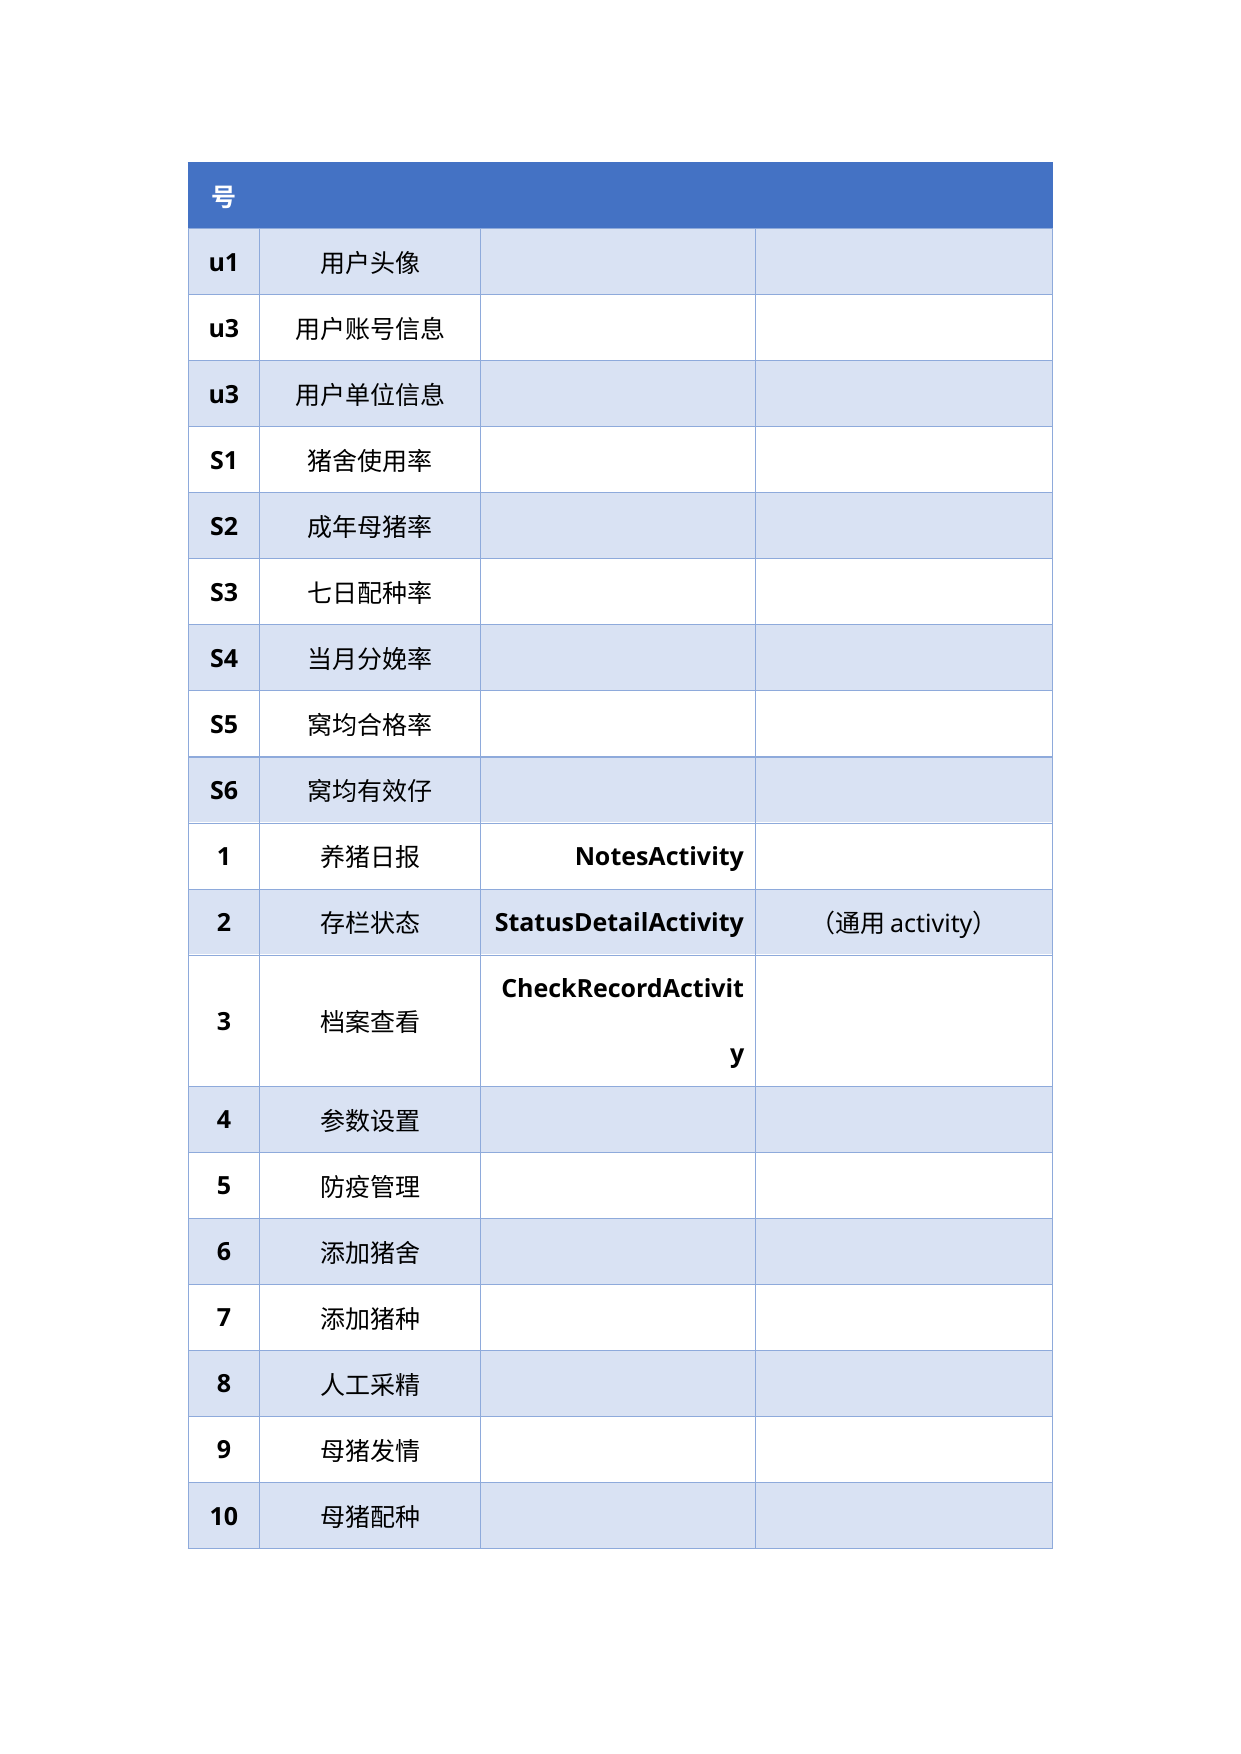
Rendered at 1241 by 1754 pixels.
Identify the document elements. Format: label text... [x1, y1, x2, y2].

table_cell [756, 493, 1052, 558]
table_cell 2 [189, 890, 259, 954]
table_cell 10 [189, 1483, 259, 1548]
table_cell S6 [189, 758, 259, 822]
table_cell [481, 1483, 755, 1548]
table_cell 7 [189, 1285, 259, 1350]
table_cell [481, 1153, 755, 1218]
table_cell [756, 625, 1052, 690]
table_cell [756, 1483, 1052, 1548]
table_header 作用 [756, 163, 1052, 228]
table_cell [756, 824, 1052, 888]
table_cell u3 [189, 361, 259, 426]
table_cell [756, 1153, 1052, 1218]
table_cell [756, 1219, 1052, 1284]
table_cell [756, 295, 1052, 360]
table_cell [756, 229, 1052, 294]
table_cell CheckRecordActivity [481, 956, 755, 1086]
table_cell [756, 427, 1052, 492]
table_cell u3 [189, 295, 259, 360]
table_cell 母猪配种 [260, 1483, 480, 1548]
table_cell S5 [189, 691, 259, 756]
table_cell 6 [189, 1219, 259, 1284]
table_cell [756, 1285, 1052, 1350]
table_cell [756, 361, 1052, 426]
table_cell [481, 691, 755, 756]
table_cell 窝均合格率 [260, 691, 480, 756]
table_cell 9 [189, 1417, 259, 1482]
table_cell [756, 758, 1052, 822]
table_cell [481, 758, 755, 822]
table_cell [481, 229, 755, 294]
table_cell [756, 691, 1052, 756]
table_cell [756, 559, 1052, 624]
table_cell S3 [189, 559, 259, 624]
table_cell [756, 1417, 1052, 1482]
table_cell 档案查看 [260, 956, 480, 1086]
table_cell 用户头像 [260, 229, 480, 294]
table_cell 人工采精 [260, 1351, 480, 1416]
table_cell StatusDetailActivity [481, 890, 755, 954]
table_cell [481, 493, 755, 558]
table_cell 3 [189, 956, 259, 1086]
table_cell [481, 361, 755, 426]
table_cell 窝均有效仔 [260, 758, 480, 822]
table_cell [756, 1087, 1052, 1152]
table_cell 防疫管理 [260, 1153, 480, 1218]
table_cell 猪舍使用率 [260, 427, 480, 492]
table_cell 8 [189, 1351, 259, 1416]
table_cell [481, 1219, 755, 1284]
table_cell 当月分娩率 [260, 625, 480, 690]
table_header 目标Activity名 [481, 163, 755, 228]
table_cell [481, 1285, 755, 1350]
table_cell [481, 1087, 755, 1152]
table_cell 添加猪舍 [260, 1219, 480, 1284]
table_cell [481, 1417, 755, 1482]
table_cell 养猪日报 [260, 824, 480, 888]
table_cell [756, 956, 1052, 1086]
table_cell 用户账号信息 [260, 295, 480, 360]
table_cell S1 [189, 427, 259, 492]
table_cell [481, 427, 755, 492]
table_cell S4 [189, 625, 259, 690]
table_cell 4 [189, 1087, 259, 1152]
table_cell （通用activity） [756, 890, 1052, 954]
table_cell 添加猪种 [260, 1285, 480, 1350]
table_cell 5 [189, 1153, 259, 1218]
table_cell NotesActivity [481, 824, 755, 888]
table_cell [481, 295, 755, 360]
table_cell u1 [189, 229, 259, 294]
table_cell 七日配种率 [260, 559, 480, 624]
table_cell 成年母猪率 [260, 493, 480, 558]
table_cell [481, 559, 755, 624]
table_header 图中名称 [260, 163, 480, 228]
table_cell 用户单位信息 [260, 361, 480, 426]
table_cell 母猪发情 [260, 1417, 480, 1482]
table_header 编号 [189, 163, 259, 228]
table_cell 1 [189, 824, 259, 888]
table_cell [756, 1351, 1052, 1416]
table_cell [481, 625, 755, 690]
table_cell 存栏状态 [260, 890, 480, 954]
table_cell 参数设置 [260, 1087, 480, 1152]
table_cell S2 [189, 493, 259, 558]
table_cell [481, 1351, 755, 1416]
